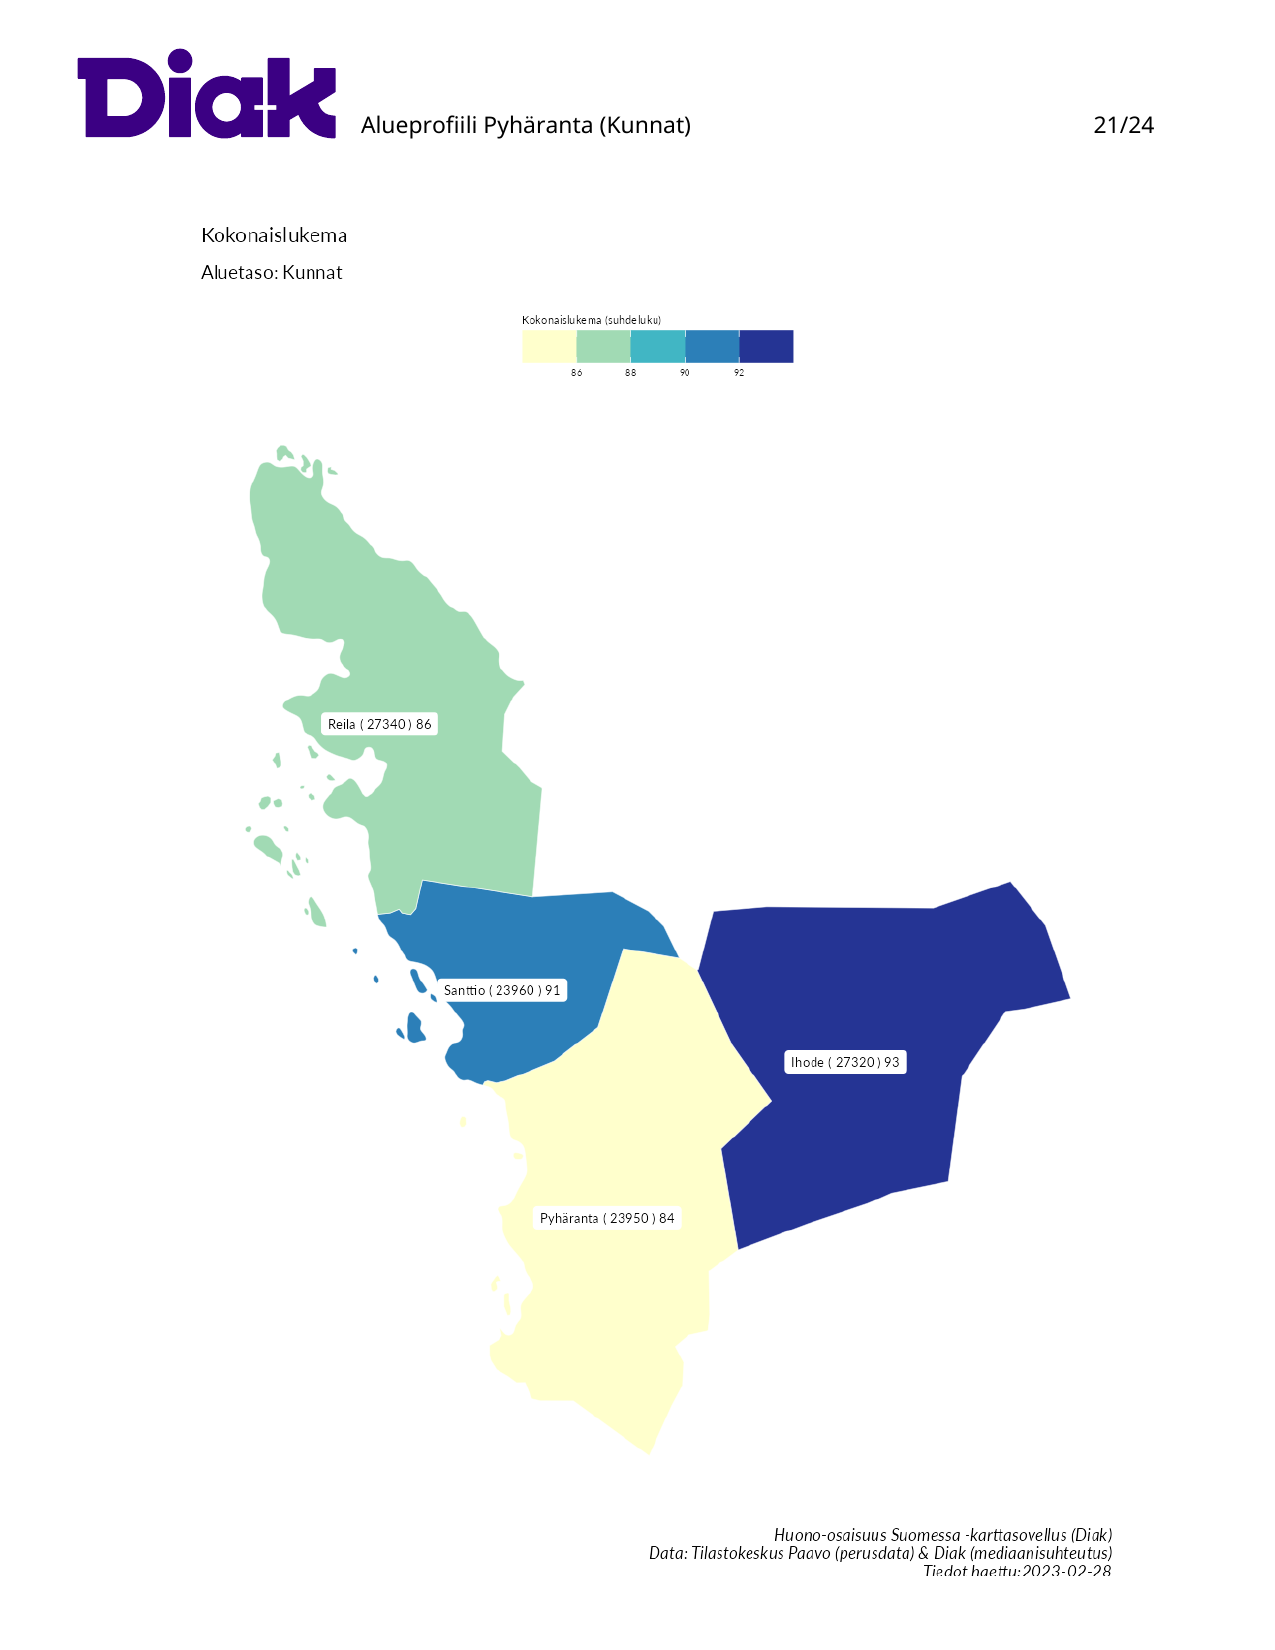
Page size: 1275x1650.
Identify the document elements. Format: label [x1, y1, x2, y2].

picture [93, 172, 1219, 1576]
